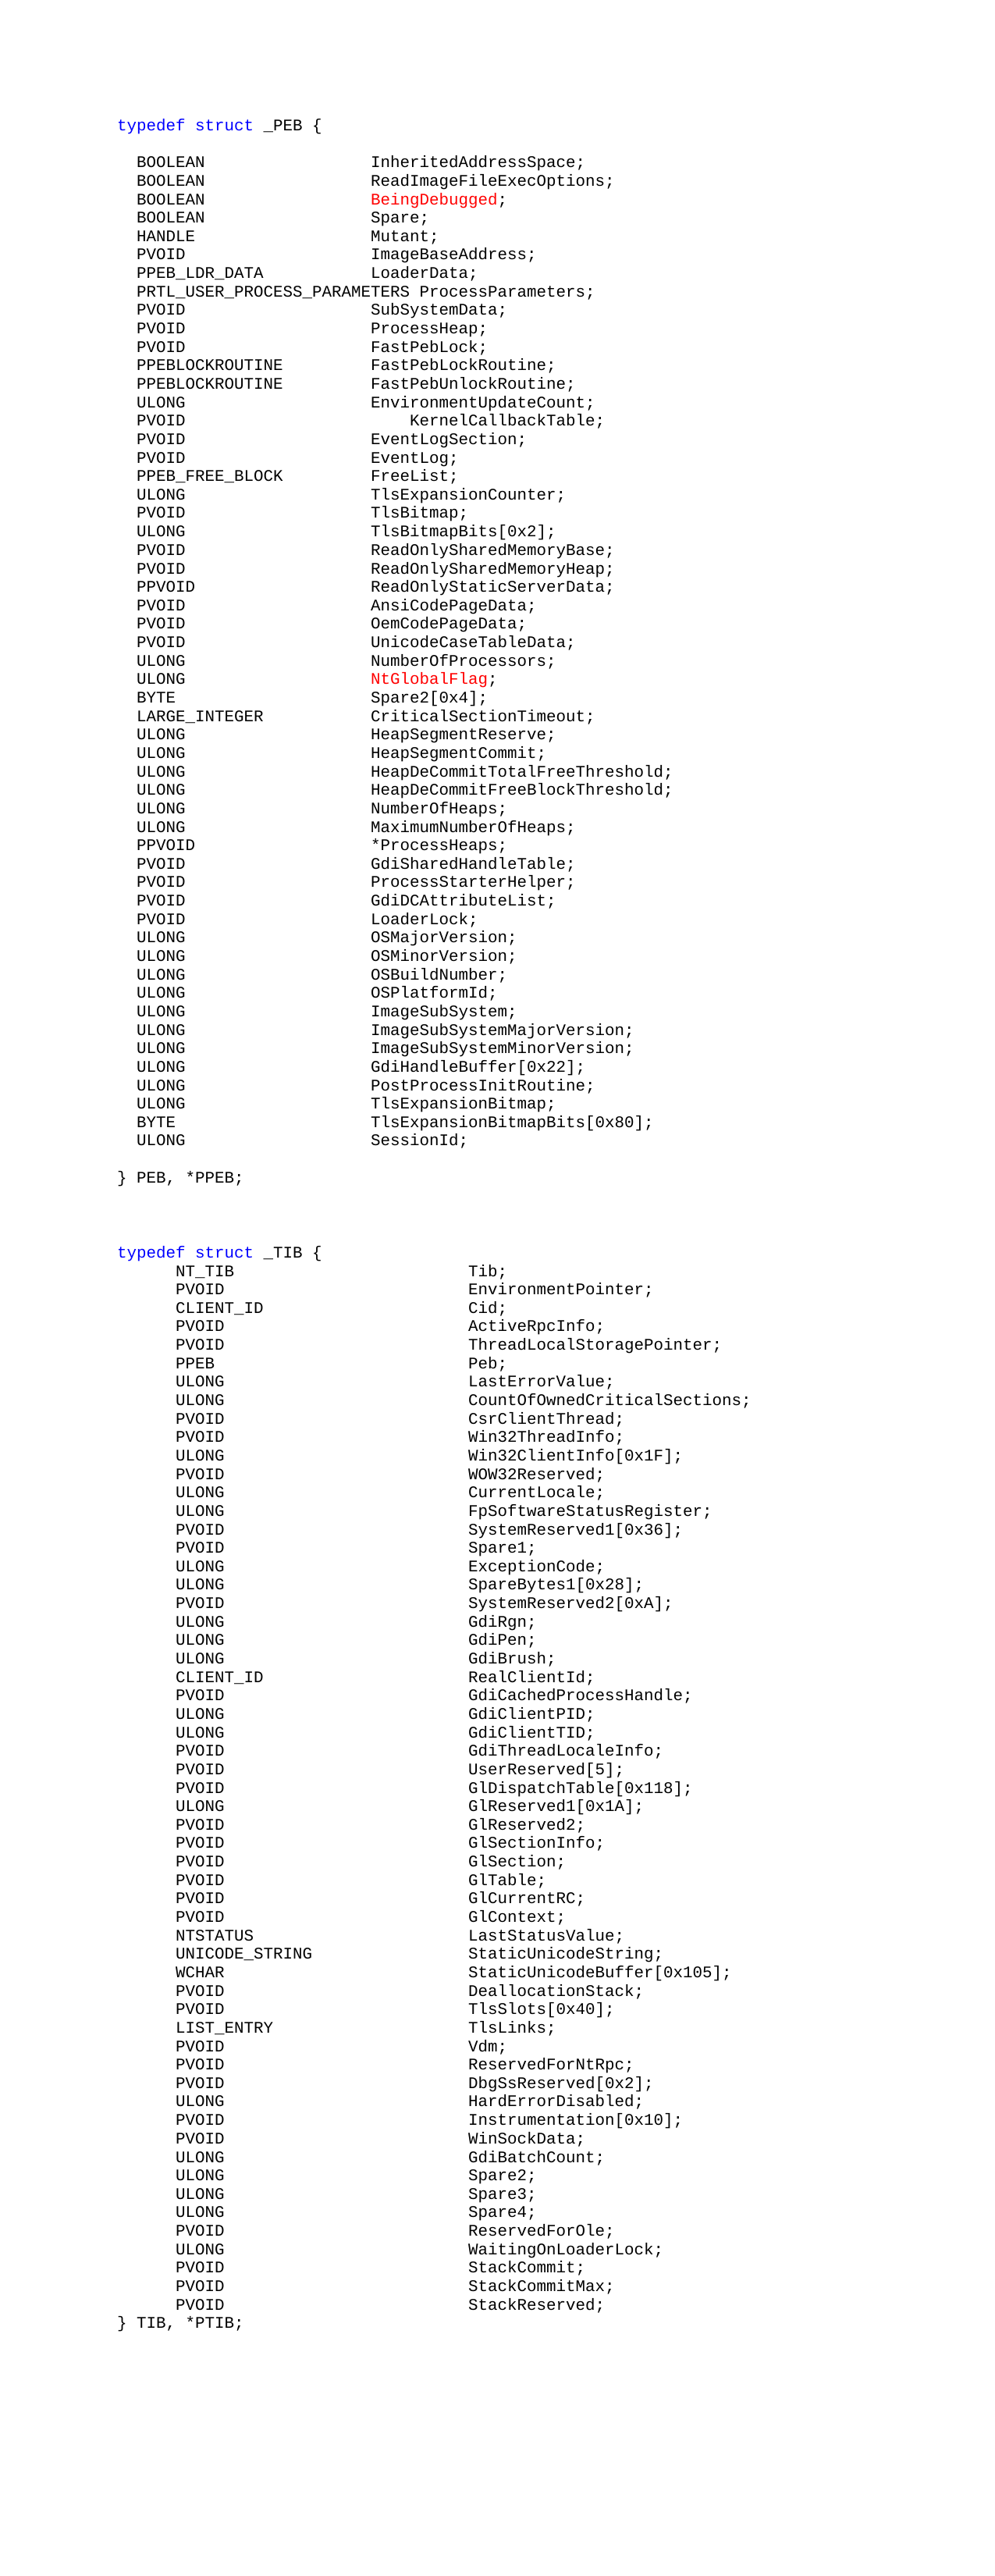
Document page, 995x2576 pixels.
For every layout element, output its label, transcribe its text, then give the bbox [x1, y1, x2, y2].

text PVOID StackCommitMax; [117, 2278, 878, 2297]
text LARGE_INTEGER CriticalSectionTimeout; [117, 708, 878, 726]
text PVOID DbgSsReserved[0x2]; [117, 2075, 878, 2094]
text PVOID GlCurrentRC; [117, 1890, 878, 1909]
text PVOID UnicodeCaseTableData; [117, 634, 878, 653]
text ULONG GdiHandleBuffer[0x22]; [117, 1059, 878, 1076]
text BOOLEAN InheritedAddressSpace; [117, 154, 878, 173]
text PVOID StackReserved; [117, 2297, 878, 2314]
text PPEB Peb; [117, 1355, 878, 1373]
text ULONG GdiBrush; [117, 1650, 878, 1669]
text PVOID KernelCallbackTable; [117, 412, 878, 431]
text ULONG GdiRgn; [117, 1614, 878, 1631]
text BOOLEAN BeingDebugged; [117, 190, 878, 209]
text ULONG GlReserved1[0x1A]; [117, 1798, 878, 1816]
text BOOLEAN ReadImageFileExecOptions; [117, 173, 878, 190]
text PVOID Win32ThreadInfo; [117, 1429, 878, 1447]
text PVOID ThreadLocalStoragePointer; [117, 1336, 878, 1355]
text PVOID TlsSlots[0x40]; [117, 2001, 878, 2019]
text ULONG ImageSubSystemMinorVersion; [117, 1040, 878, 1059]
text } TIB, *PTIB; [117, 2314, 878, 2333]
text ULONG GdiBatchCount; [117, 2148, 878, 2167]
text PPEBLOCKROUTINE FastPebLockRoutine; [117, 357, 878, 375]
text } PEB, *PPEB; [117, 1169, 878, 1187]
text ULONG ImageSubSystem; [117, 1003, 878, 1022]
text PVOID Spare1; [117, 1539, 878, 1558]
text BYTE TlsExpansionBitmapBits[0x80]; [117, 1114, 878, 1133]
text PVOID AnsiCodePageData; [117, 597, 878, 615]
text ULONG SpareBytes1[0x28]; [117, 1576, 878, 1595]
text ULONG HeapSegmentCommit; [117, 745, 878, 763]
text PVOID GdiSharedHandleTable; [117, 856, 878, 873]
text PVOID ActiveRpcInfo; [117, 1318, 878, 1336]
text ULONG NumberOfHeaps; [117, 800, 878, 818]
text PVOID LoaderLock; [117, 911, 878, 929]
text ULONG NtGlobalFlag; [117, 671, 878, 689]
text PVOID UserReserved[5]; [117, 1761, 878, 1779]
text UNICODE_STRING StaticUnicodeString; [117, 1945, 878, 1964]
text PVOID EnvironmentPointer; [117, 1281, 878, 1300]
text BYTE Spare2[0x4]; [117, 689, 878, 708]
text ULONG HeapDeCommitTotalFreeThreshold; [117, 763, 878, 781]
text PVOID ReservedForOle; [117, 2222, 878, 2241]
text PPEBLOCKROUTINE FastPebUnlockRoutine; [117, 375, 878, 394]
text ULONG GdiClientPID; [117, 1706, 878, 1724]
text HANDLE Mutant; [117, 228, 878, 247]
text ULONG TlsExpansionBitmap; [117, 1095, 878, 1114]
text ULONG TlsBitmapBits[0x2]; [117, 523, 878, 542]
text NT_TIB Tib; [117, 1262, 878, 1281]
text PVOID OemCodePageData; [117, 615, 878, 634]
text WCHAR StaticUnicodeBuffer[0x105]; [117, 1964, 878, 1983]
text PVOID GlSection; [117, 1853, 878, 1872]
text PVOID GlDispatchTable[0x118]; [117, 1779, 878, 1798]
text PPEB_LDR_DATA LoaderData; [117, 265, 878, 283]
text ULONG HeapSegmentReserve; [117, 726, 878, 745]
text PVOID CsrClientThread; [117, 1411, 878, 1429]
text ULONG ExceptionCode; [117, 1558, 878, 1576]
text PVOID TlsBitmap; [117, 505, 878, 523]
text PVOID StackCommit; [117, 2259, 878, 2278]
text PVOID ReadOnlySharedMemoryBase; [117, 542, 878, 560]
text ULONG HeapDeCommitFreeBlockThreshold; [117, 781, 878, 800]
text ULONG GdiClientTID; [117, 1724, 878, 1742]
text NTSTATUS LastStatusValue; [117, 1927, 878, 1945]
text typedef struct _TIB { [117, 1244, 878, 1262]
text PVOID FastPebLock; [117, 339, 878, 357]
text ULONG OSPlatformId; [117, 984, 878, 1003]
text PVOID ReadOnlySharedMemoryHeap; [117, 560, 878, 578]
text BOOLEAN Spare; [117, 209, 878, 228]
text PVOID GlSectionInfo; [117, 1835, 878, 1853]
text ULONG Spare2; [117, 2167, 878, 2186]
text CLIENT_ID RealClientId; [117, 1669, 878, 1687]
text ULONG FpSoftwareStatusRegister; [117, 1503, 878, 1521]
text ULONG SessionId; [117, 1133, 878, 1151]
text PVOID GdiThreadLocaleInfo; [117, 1742, 878, 1761]
text PVOID EventLogSection; [117, 431, 878, 450]
text ULONG OSMajorVersion; [117, 929, 878, 948]
text ULONG WaitingOnLoaderLock; [117, 2241, 878, 2259]
text ULONG OSMinorVersion; [117, 948, 878, 966]
text PVOID WOW32Reserved; [117, 1466, 878, 1484]
text ULONG ImageSubSystemMajorVersion; [117, 1022, 878, 1040]
text PVOID EventLog; [117, 450, 878, 468]
text ULONG OSBuildNumber; [117, 966, 878, 984]
text ULONG MaximumNumberOfHeaps; [117, 818, 878, 837]
text PPVOID ReadOnlyStaticServerData; [117, 578, 878, 597]
text PVOID ProcessHeap; [117, 320, 878, 339]
text PVOID ProcessStarterHelper; [117, 873, 878, 892]
text PVOID GlTable; [117, 1872, 878, 1890]
text ULONG Spare4; [117, 2204, 878, 2222]
text PVOID GlContext; [117, 1909, 878, 1927]
text ULONG EnvironmentUpdateCount; [117, 394, 878, 412]
text PPVOID *ProcessHeaps; [117, 837, 878, 856]
text ULONG CurrentLocale; [117, 1484, 878, 1503]
text PVOID ReservedForNtRpc; [117, 2056, 878, 2075]
text ULONG GdiPen; [117, 1631, 878, 1650]
text ULONG Spare3; [117, 2186, 878, 2204]
text PVOID GdiDCAttributeList; [117, 892, 878, 911]
text PVOID ImageBaseAddress; [117, 247, 878, 265]
text PVOID SystemReserved1[0x36]; [117, 1521, 878, 1539]
text ULONG PostProcessInitRoutine; [117, 1076, 878, 1095]
text ULONG NumberOfProcessors; [117, 653, 878, 671]
text PVOID Instrumentation[0x10]; [117, 2112, 878, 2130]
text ULONG Win32ClientInfo[0x1F]; [117, 1447, 878, 1466]
text PVOID DeallocationStack; [117, 1983, 878, 2001]
text PVOID SubSystemData; [117, 301, 878, 320]
text CLIENT_ID Cid; [117, 1300, 878, 1318]
text ULONG CountOfOwnedCriticalSections; [117, 1392, 878, 1411]
text PVOID GdiCachedProcessHandle; [117, 1687, 878, 1706]
text PPEB_FREE_BLOCK FreeList; [117, 468, 878, 486]
text typedef struct _PEB { [117, 117, 878, 136]
text PVOID Vdm; [117, 2038, 878, 2056]
text ULONG TlsExpansionCounter; [117, 486, 878, 505]
text ULONG HardErrorDisabled; [117, 2094, 878, 2112]
text PVOID WinSockData; [117, 2130, 878, 2148]
text PVOID SystemReserved2[0xA]; [117, 1595, 878, 1614]
text ULONG LastErrorValue; [117, 1373, 878, 1392]
text LIST_ENTRY TlsLinks; [117, 2019, 878, 2038]
text PVOID GlReserved2; [117, 1816, 878, 1835]
text PRTL_USER_PROCESS_PARAMETERS ProcessParameters; [117, 283, 878, 301]
